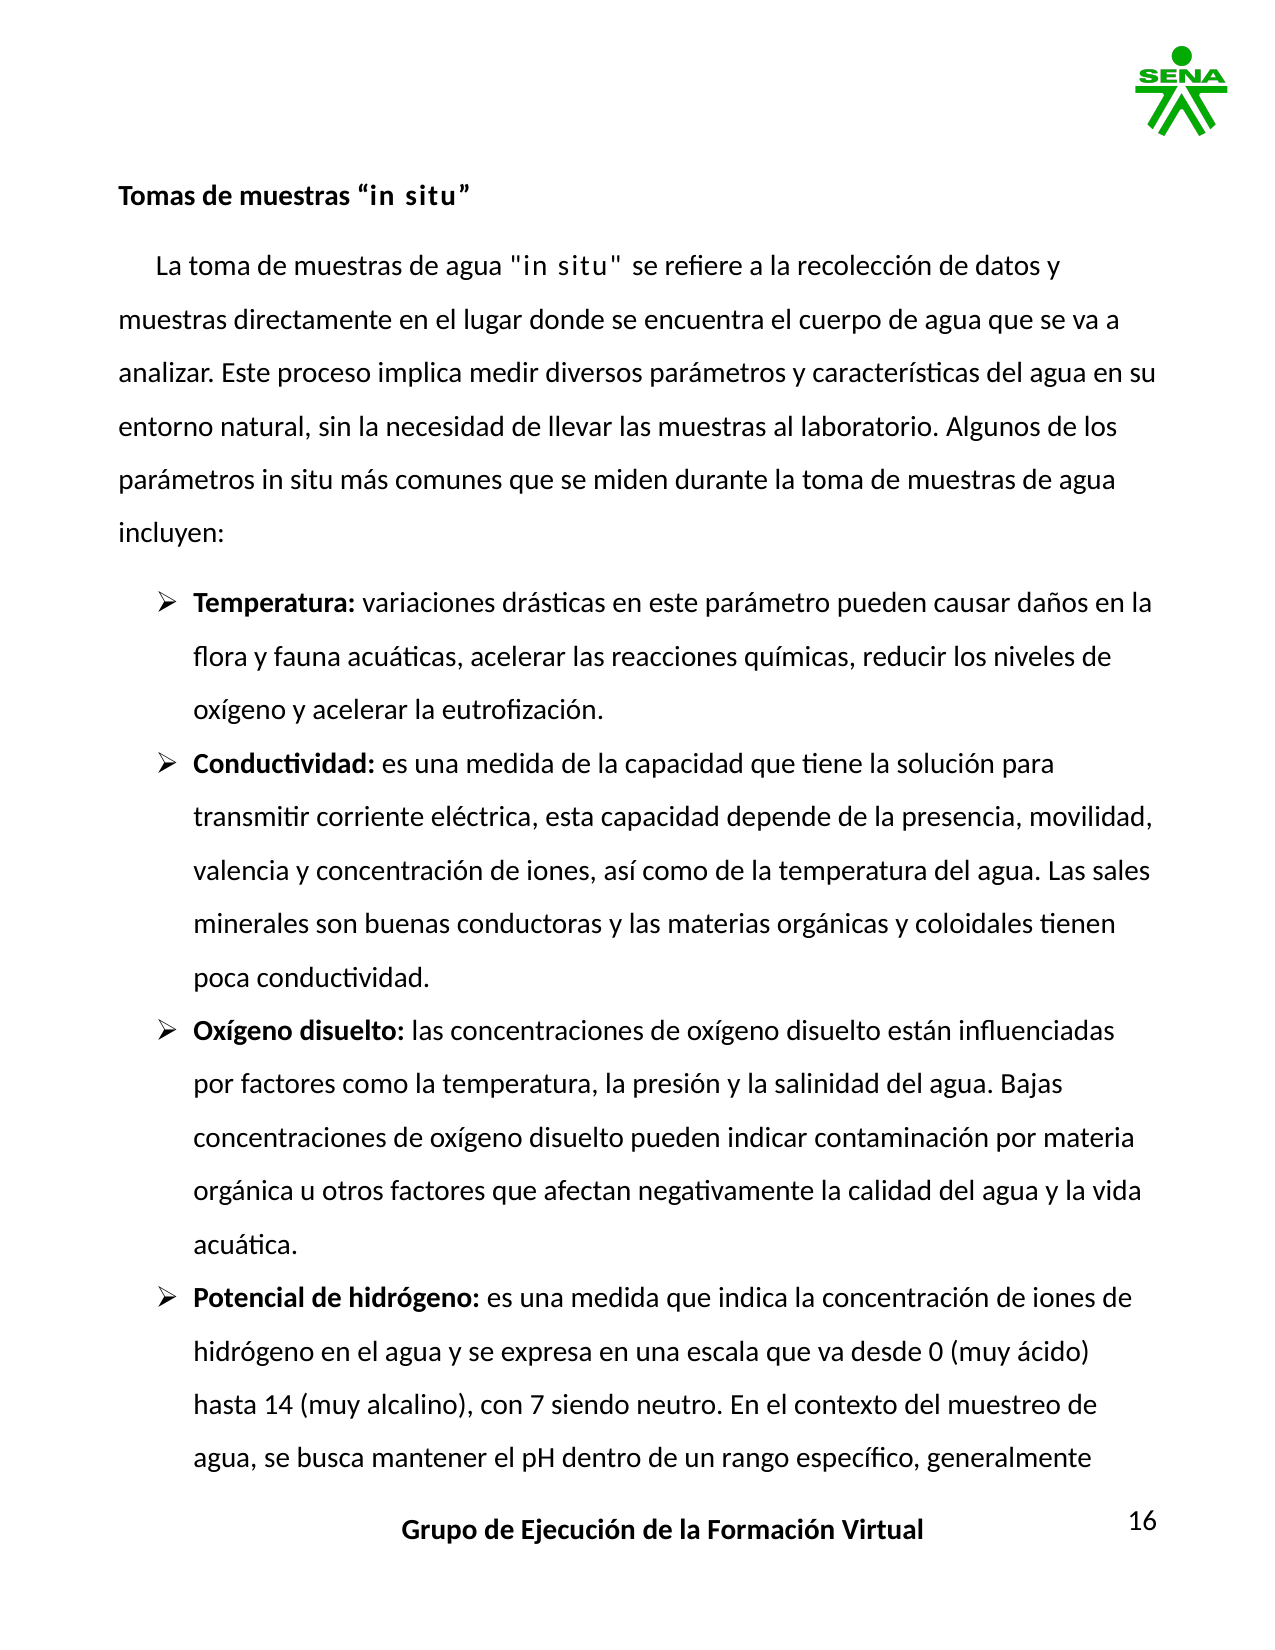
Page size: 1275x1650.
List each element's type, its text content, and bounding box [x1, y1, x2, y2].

text Tomas de muestras “in situ” [118, 177, 1157, 213]
list Temperatura: variaciones drásticas en este parámetro pueden causar daños en la flora y fauna acuáticas, acelerar las reacciones químicas, reducir los niveles de oxígeno y acelerar la eutrofización. [156, 584, 1157, 727]
list Conductividad: es una medida de la capacidad que tiene la solución para transmitir corriente eléctrica, esta capacidad depende de la presencia, movilidad, valencia y concentración de iones, así como de la temperatura del agua. Las sales minerales son buenas conductoras y las materias orgánicas y coloidales tienen poca conductividad. [156, 745, 1157, 994]
picture [1135, 46, 1228, 136]
list Oxígeno disuelto: las concentraciones de oxígeno disuelto están influenciadas por factores como la temperatura, la presión y la salinidad del agua. Bajas concentraciones de oxígeno disuelto pueden indicar contaminación por materia orgánica u otros factores que afectan negativamente la calidad del agua y la vida acuática. [156, 1012, 1157, 1261]
